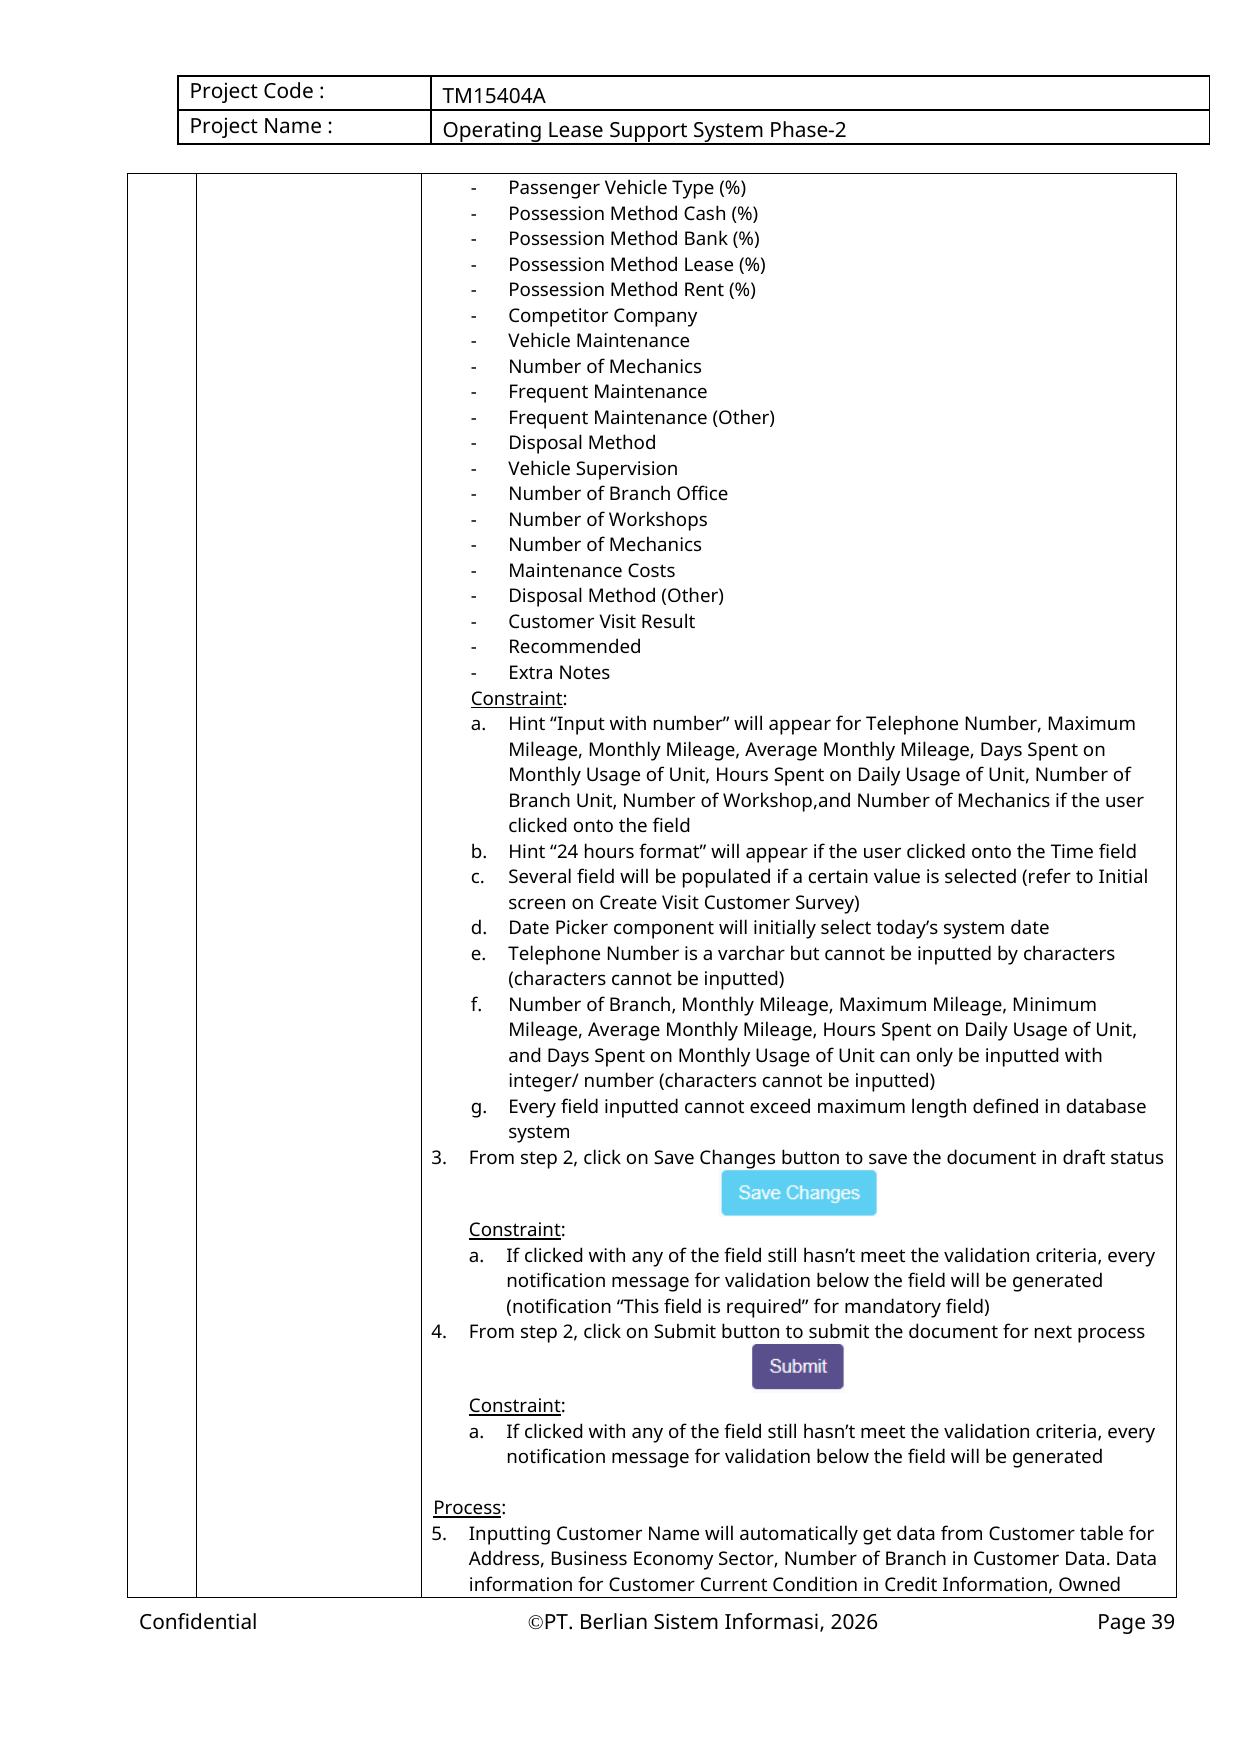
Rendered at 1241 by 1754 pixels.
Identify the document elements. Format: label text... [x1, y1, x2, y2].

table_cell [422, 174, 1176, 1597]
picture [751, 1344, 845, 1393]
table_cell 6 [128, 174, 196, 1597]
picture [718, 1169, 878, 1217]
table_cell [197, 174, 421, 1597]
